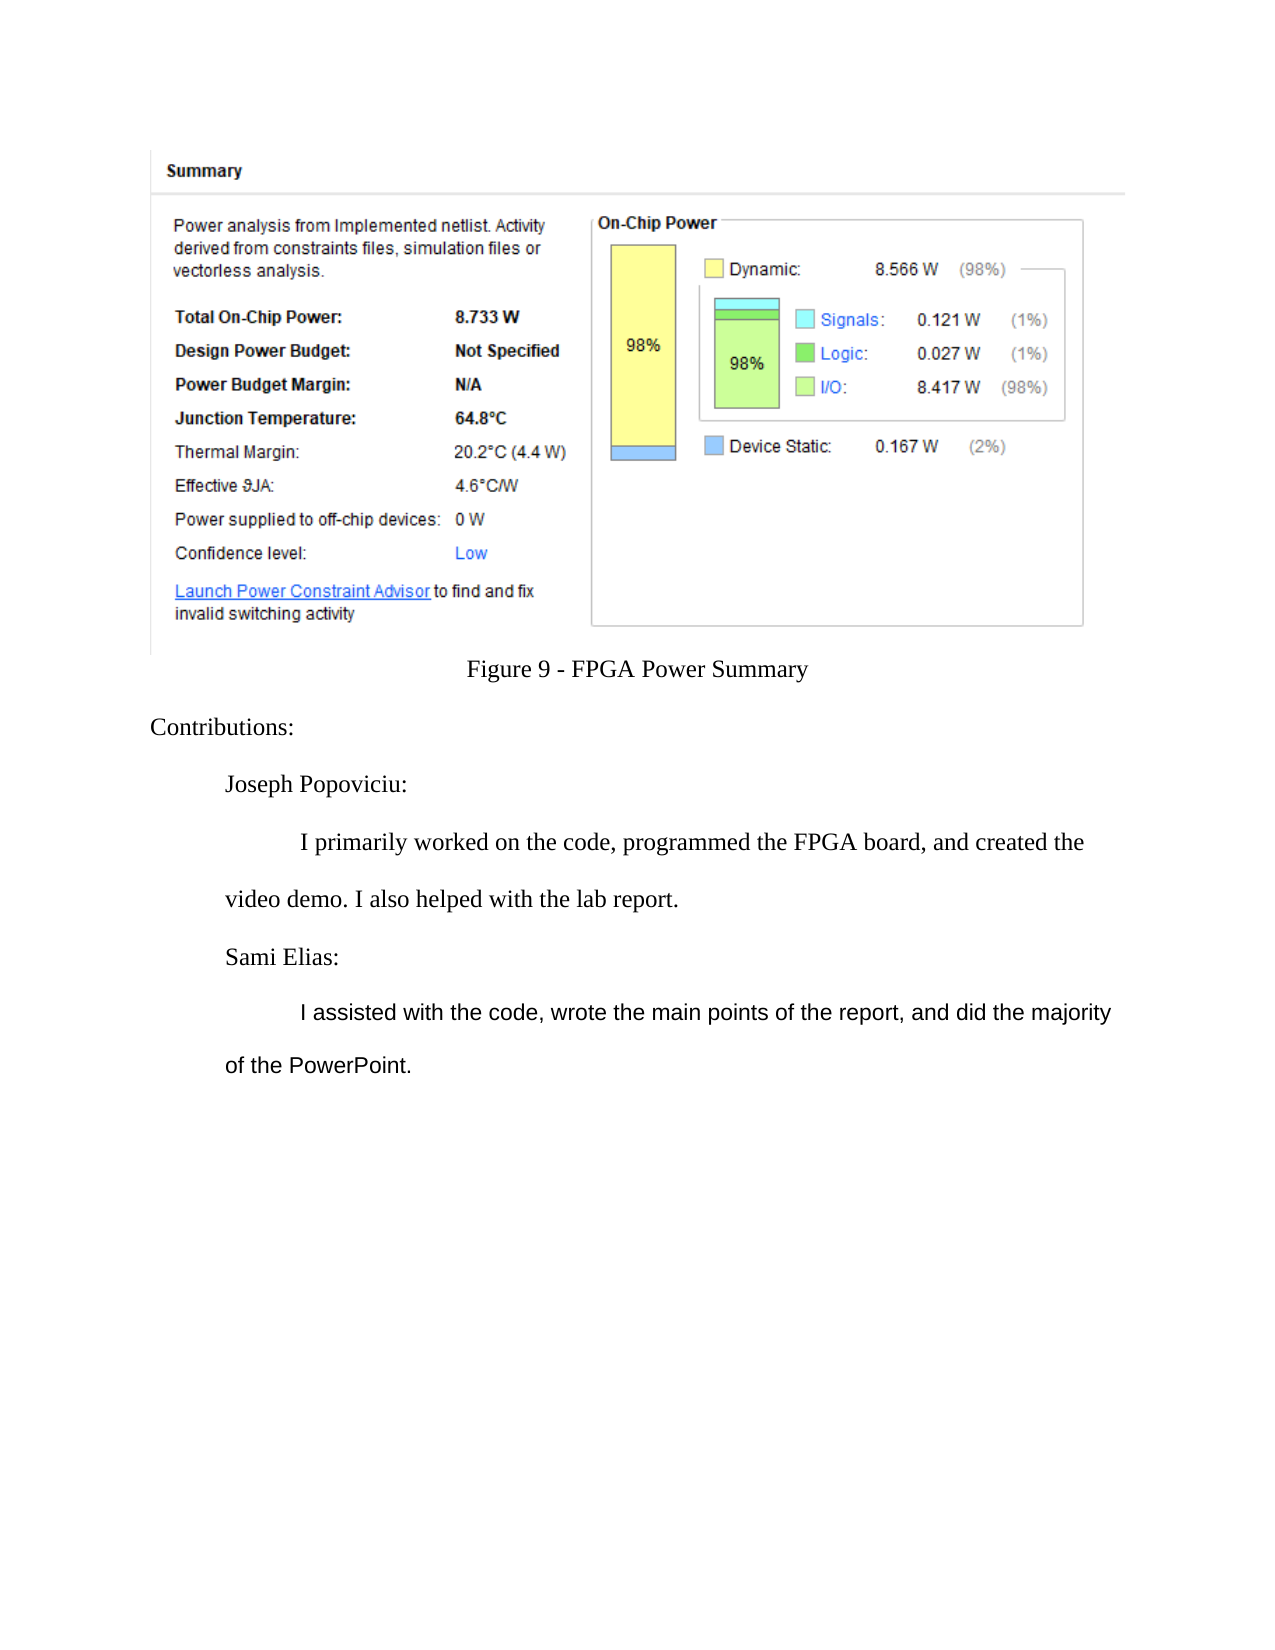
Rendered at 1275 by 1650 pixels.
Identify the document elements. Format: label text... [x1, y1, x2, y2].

text I primarily worked on the code, programmed the FPGA board, and created the video demo. I also helped with the lab report. [225, 827, 1125, 913]
text Sami Elias: [150, 942, 1125, 970]
text Joseph Popoviciu: [150, 769, 1125, 798]
text Figure 9 - FPGA Power Summary [150, 655, 1125, 683]
text Contributions: [150, 712, 1125, 740]
text I assisted with the code, wrote the main points of the report, and did the majority of the PowerPoint. [225, 999, 1125, 1078]
picture [150, 150, 1125, 655]
